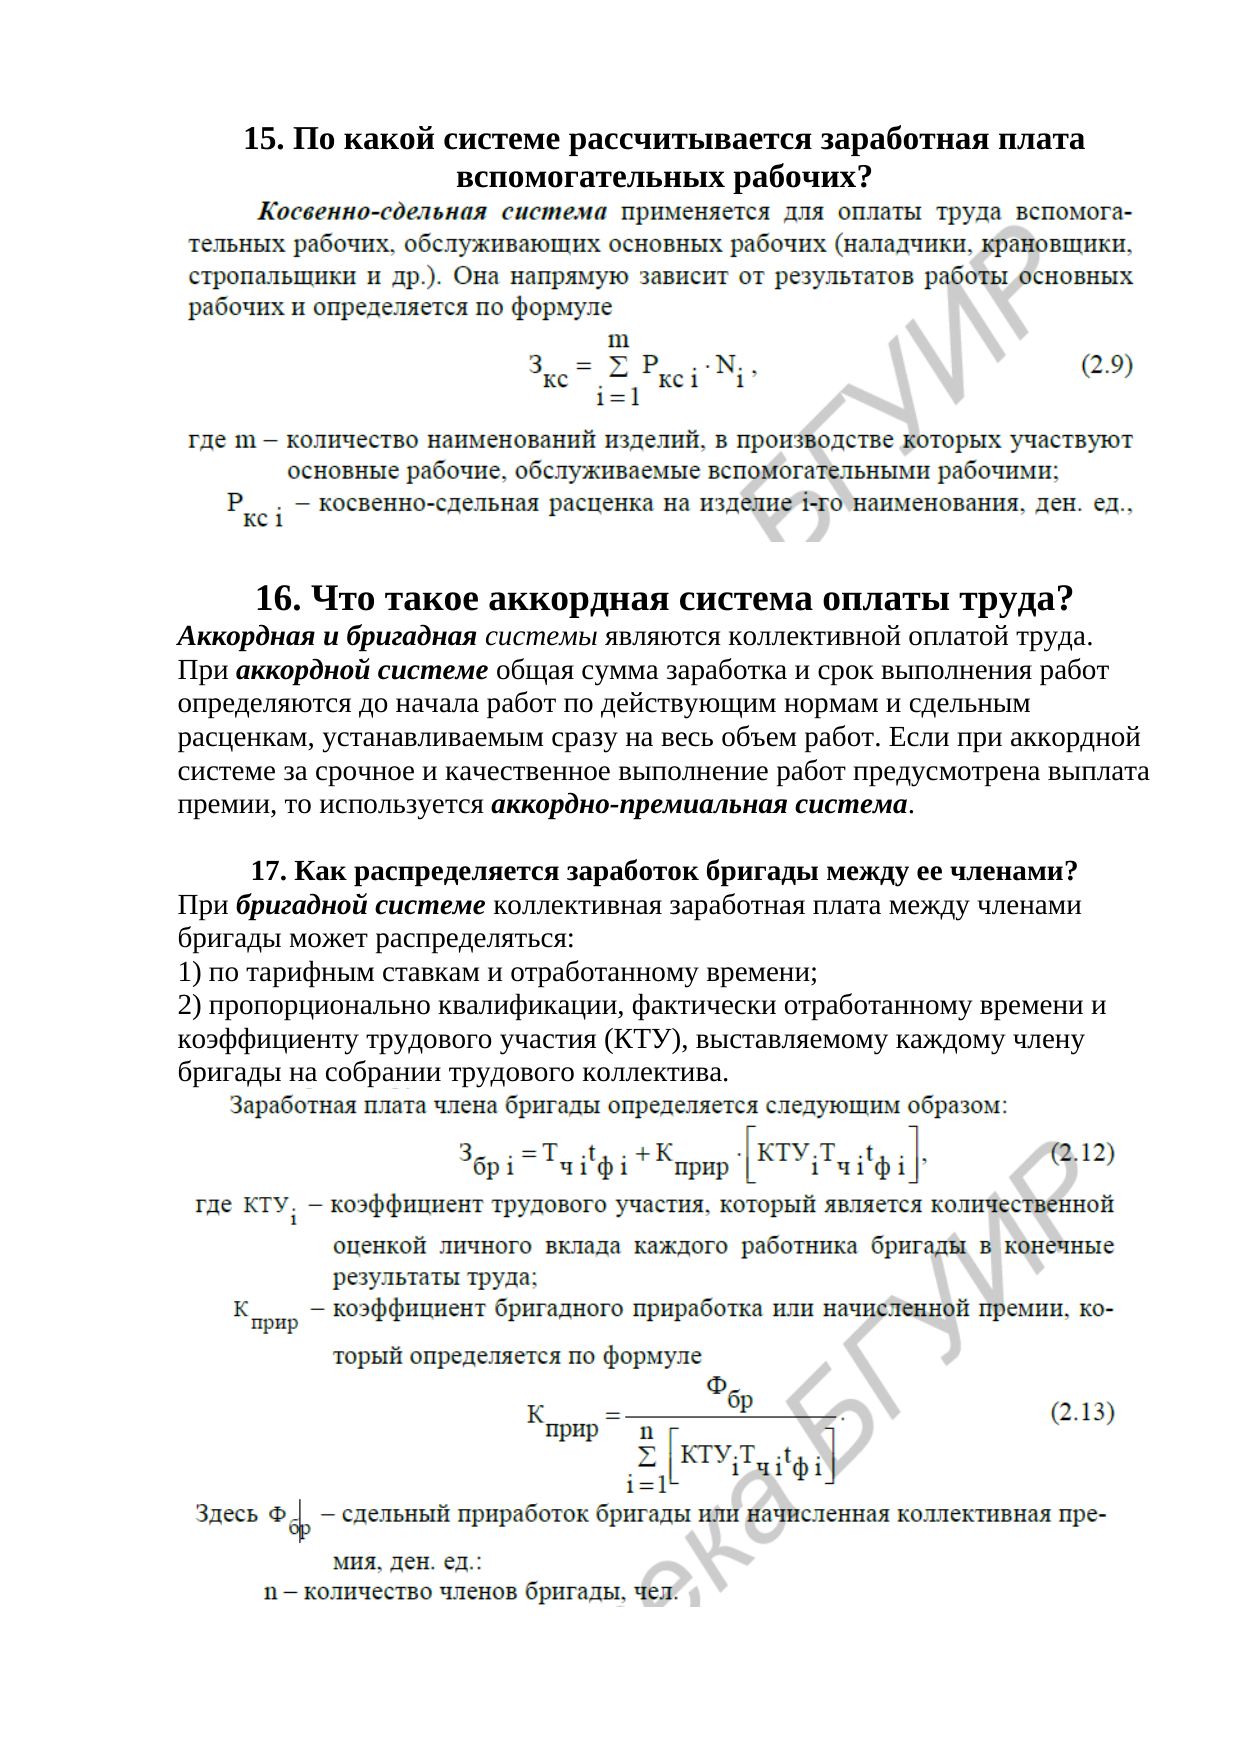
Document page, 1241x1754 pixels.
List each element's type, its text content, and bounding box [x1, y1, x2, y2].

text определяются до начала работ по действующим нормам и сдельным расценкам, устанавливаемым сразу на весь объем работ. Если при аккордной системе за срочное и качественное выполнение работ предусмотрена выплата премии, то используется аккордно-премиальная система. [177, 686, 1152, 820]
text Аккордная и бригадная системы являются коллективной оплатой труда. [177, 618, 1152, 652]
picture [177, 1088, 1151, 1607]
text При бригадной системе коллективная заработная плата между членами бригады может распределяться: [177, 887, 1152, 954]
text 17. Как распределяется заработок бригады между ее членами? [177, 853, 1152, 887]
text 2) пропорционально квалификации, фактически отработанному времени и [177, 987, 1152, 1021]
text 1) по тарифным ставкам и отработанному времени; [177, 954, 1152, 987]
text При аккордной системе общая сумма заработка и срок выполнения работ [177, 652, 1152, 686]
text 16. Что такое аккордная система оплаты труда? [177, 575, 1152, 618]
picture [177, 194, 1151, 542]
text коэффициенту трудового участия (КТУ), выставляемому каждому члену бригады на собрании трудового коллектива. [177, 1021, 1152, 1088]
text 15. По какой системе рассчитывается заработная плата вспомогательных рабочих? [177, 118, 1152, 195]
